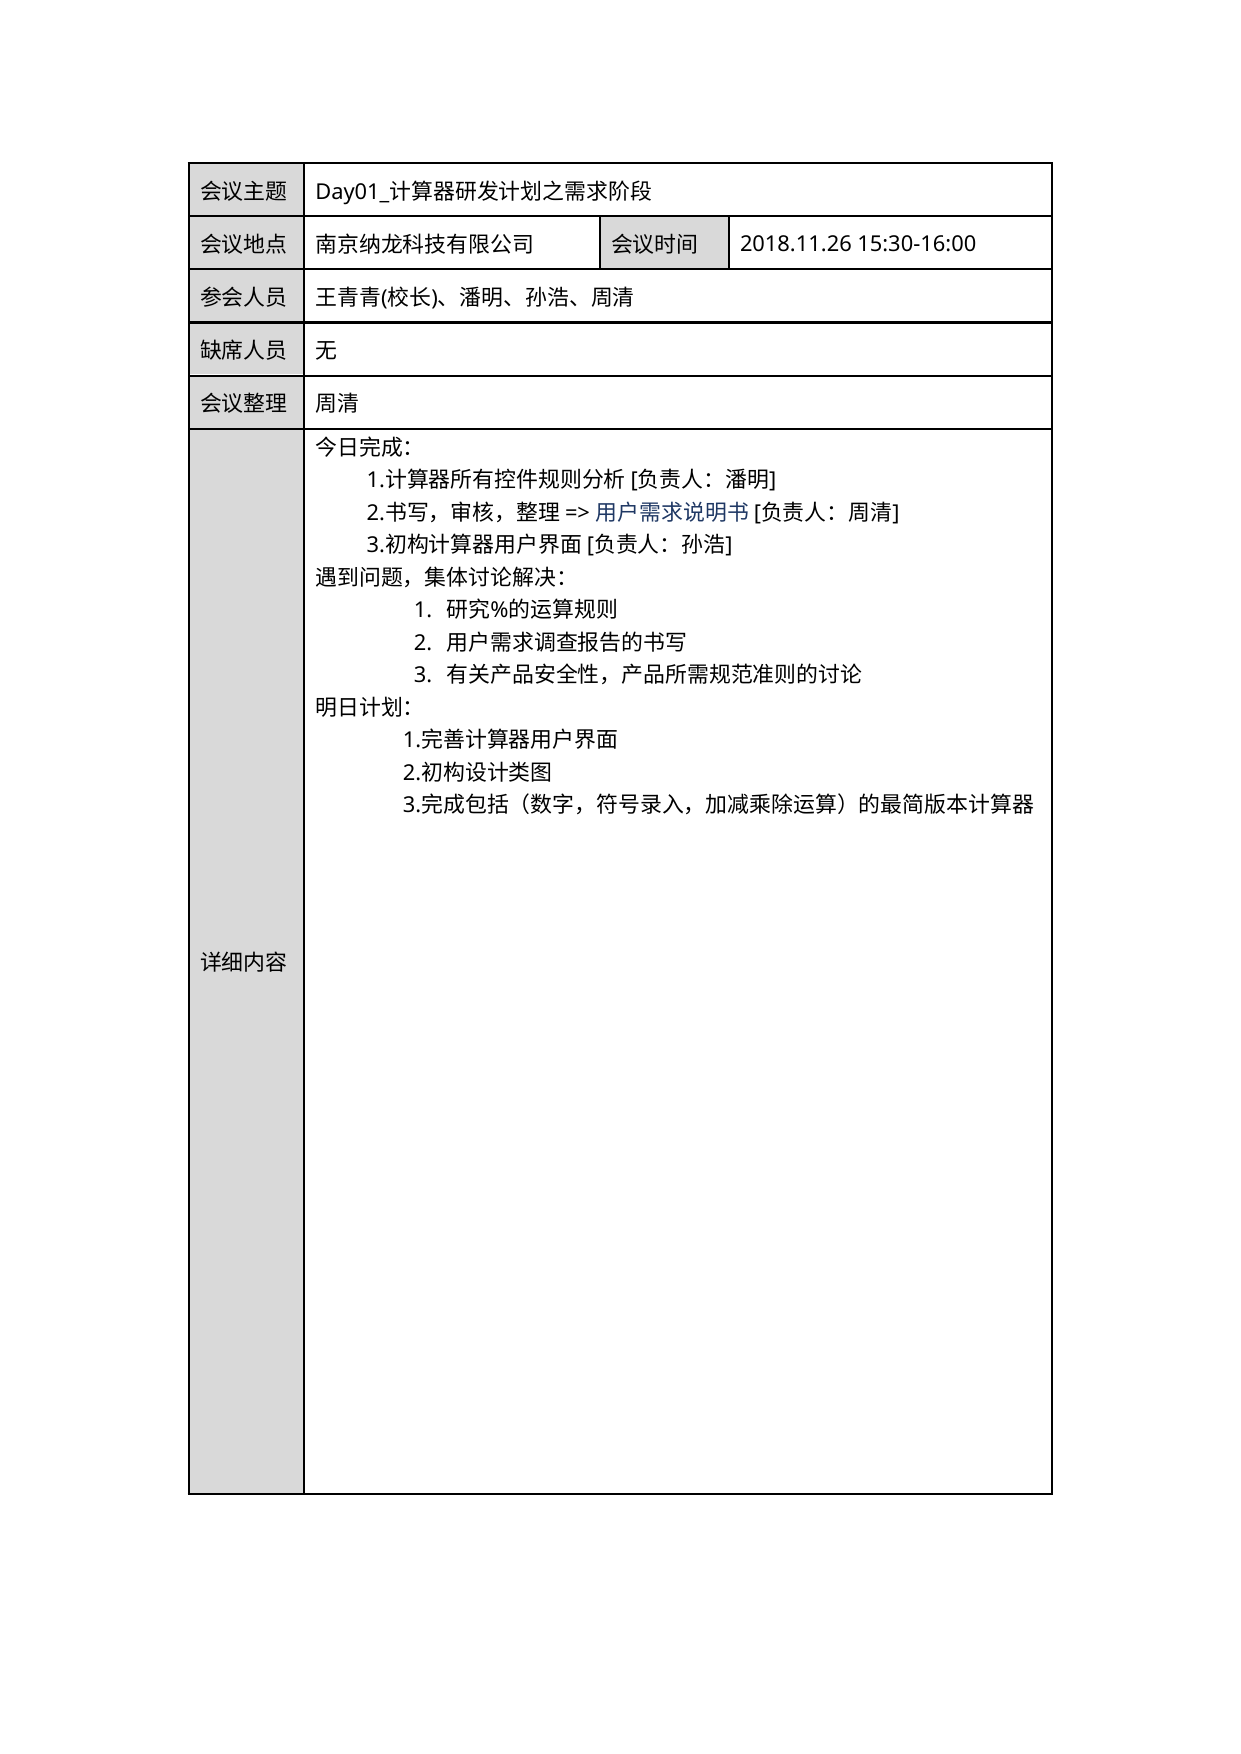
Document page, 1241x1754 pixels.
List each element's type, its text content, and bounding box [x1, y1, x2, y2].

table_cell 会议时间 [601, 217, 728, 268]
table_cell 今日完成： 1.计算器所有控件规则分析 [负责人：潘明] 2.书写，审核，整理 => 用户需求说明书 [负责人：周清] 3.初构计算器用户界面 [负责人：孙浩] 遇到问题，集体讨论解决： 研究%的运算规则 用户需求调查报告的书写 有关产品安全性，产品所需规范准则的讨论 明日计划： 1.完善计算器用户界面 2.初构设计类图 3.完成包括（数字，符号录入，加减乘除运算）的最简版本计算器 [305, 430, 1051, 1493]
table_header Day01_计算器研发计划之需求阶段 [305, 164, 1051, 215]
table_cell 缺席人员 [190, 324, 303, 374]
table_cell 会议地点 [190, 217, 303, 268]
table_cell 2018.11.26 15:30-16:00 [730, 217, 1051, 268]
table_cell 南京纳龙科技有限公司 [305, 217, 599, 268]
table_cell 无 [305, 324, 1051, 374]
table_cell 会议整理 [190, 377, 303, 428]
table_header 会议主题 [190, 164, 303, 215]
table_cell 周清 [305, 377, 1051, 428]
table_cell 王青青(校长)、潘明、孙浩、周清 [305, 270, 1051, 321]
table_cell 详细内容 [190, 430, 303, 1493]
table_cell 参会人员 [190, 270, 303, 321]
